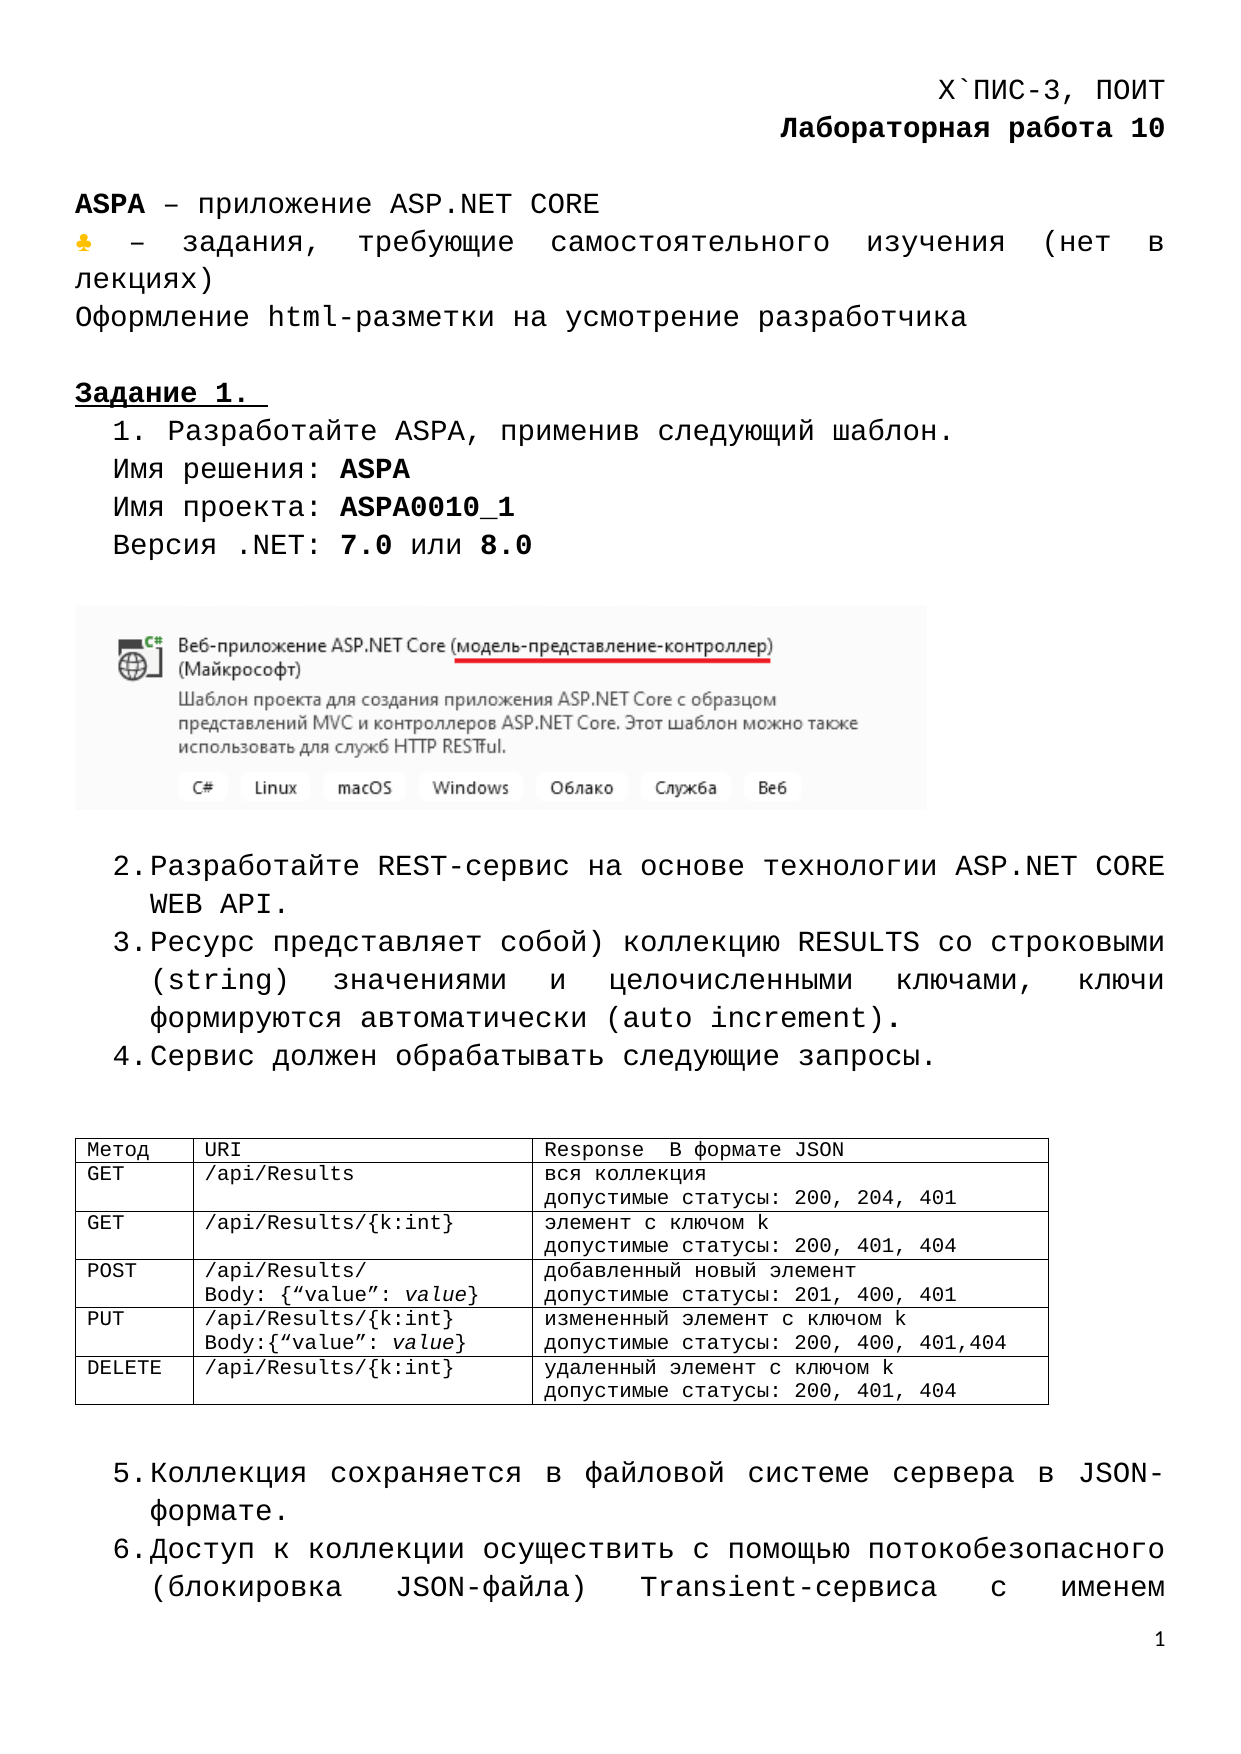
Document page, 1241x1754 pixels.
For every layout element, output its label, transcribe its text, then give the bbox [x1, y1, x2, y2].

table_cell вся коллекция допустимые статусы: 200, 204, 401 [533, 1163, 1048, 1211]
picture [75, 605, 927, 810]
text X`ПИС-3, ПОИТ [75, 75, 1165, 108]
list Ресурс представляет собой) коллекцию RESULTS co строковыми (string) значениями и целочисленными ключами, ключи формируются автоматически (auto increment). [112, 927, 1165, 1036]
table_cell измененный элемент с ключом k допустимые статусы: 200, 400, 401,404 [533, 1308, 1048, 1356]
table_cell /api/Results/{k:int} [194, 1357, 532, 1404]
text ASPA – приложение ASP.NET CORE [75, 189, 1165, 222]
table_cell /api/Results/{k:int} Body:{“value”: value} [194, 1308, 532, 1356]
list Сервис должен обрабатывать следующие запросы. [112, 1041, 1165, 1074]
table_header Метод [76, 1139, 193, 1162]
list Разработайте REST-сервис на основе технологии ASP.NET CORE WEB API. [112, 851, 1165, 922]
text Оформление html-разметки на усмотрение разработчика [75, 302, 1165, 336]
table_cell удаленный элемент с ключом k допустимые статусы: 200, 401, 404 [533, 1357, 1048, 1404]
text Лабораторная работа 10 [75, 113, 1165, 146]
table_cell PUT [76, 1308, 193, 1356]
table_header Response В формате JSON [533, 1139, 1048, 1162]
table_cell DELETE [76, 1357, 193, 1404]
text ♣ – задания, требующие самостоятельного изучения (нет в лекциях) [75, 227, 1165, 298]
table_cell /api/Results/ Body: {“value”: value} [194, 1260, 532, 1307]
list Разработайте ASPA, применив следующий шаблон. [112, 416, 1165, 449]
table_cell добавленный новый элемент допустимые статусы: 201, 400, 401 [533, 1260, 1048, 1307]
text Имя решения: ASPA [112, 454, 1165, 487]
text Имя проекта: ASPA0010_1 [112, 492, 1165, 525]
text Задание 1. [75, 378, 1165, 411]
list Коллекция сохраняется в файловой системе сервера в JSON-формате. [112, 1458, 1165, 1529]
table_cell /api/Results/{k:int} [194, 1212, 532, 1259]
table_cell GET [76, 1163, 193, 1211]
table_cell /api/Results [194, 1163, 532, 1211]
text Версия .NET: 7.0 или 8.0 [112, 530, 1165, 563]
table_cell элемент с ключом k допустимые статусы: 200, 401, 404 [533, 1212, 1048, 1259]
table_cell POST [76, 1260, 193, 1307]
table_header URI [194, 1139, 532, 1162]
table_cell GET [76, 1212, 193, 1259]
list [112, 1534, 1165, 1605]
